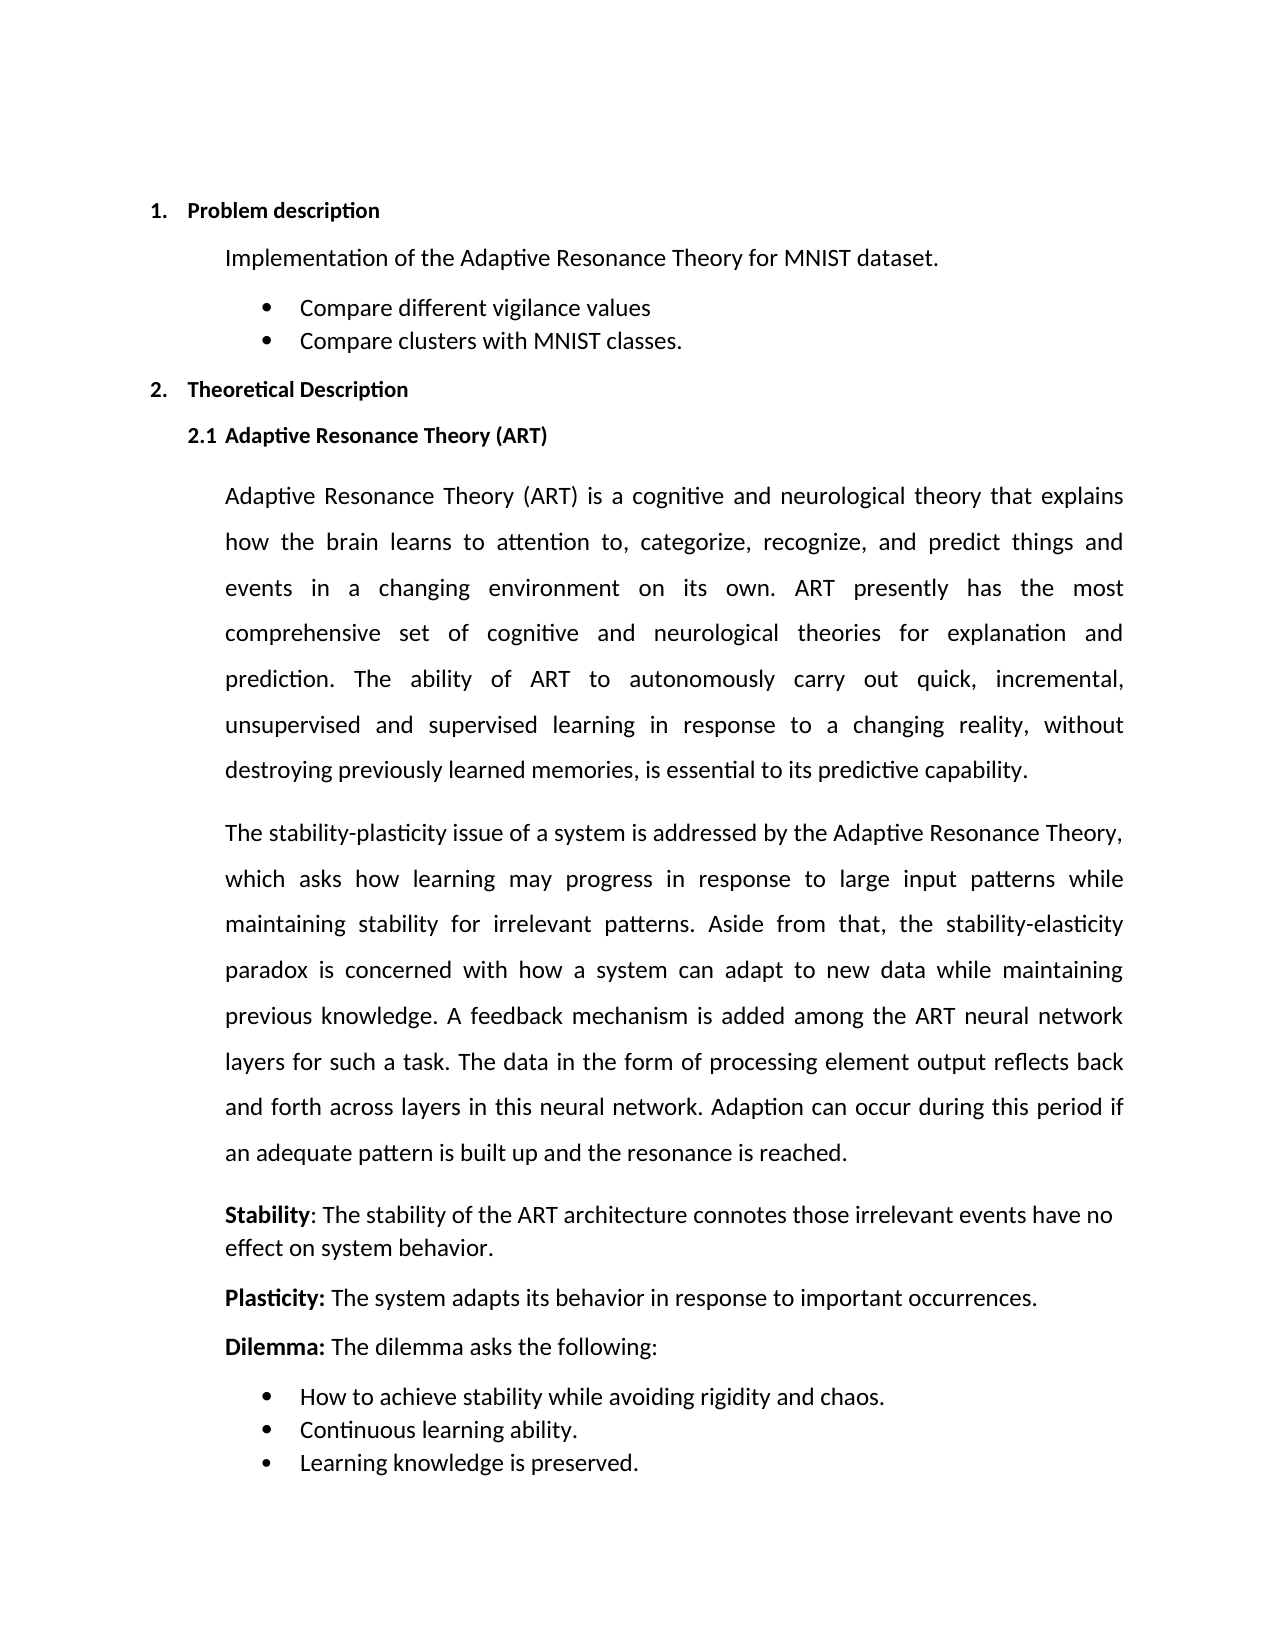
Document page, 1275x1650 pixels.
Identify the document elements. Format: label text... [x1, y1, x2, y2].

subtitle Theoretical Description [150, 375, 1125, 403]
text Plasticity: The system adapts its behavior in response to important occurrences. [225, 1282, 1125, 1312]
text Stability: The stability of the ART architecture connotes those irrelevant events have no effect on system behavior. [225, 1199, 1125, 1263]
list Compare different vigilance values [262, 292, 1125, 323]
subtitle 2.1 Adaptive Resonance Theory (ART) [187, 422, 1125, 449]
subtitle Problem description [150, 196, 1125, 224]
text The stability-plasticity issue of a system is addressed by the Adaptive Resonance Theory, which asks how learning may progress in response to large input patterns while maintaining stability for irrelevant patterns. Aside from that, the stability-elasticity paradox is concerned with how a system can adapt to new data while maintaining previous knowledge. A feedback mechanism is added among the ART neural network layers for such a task. The data in the form of processing element output reflects back and forth across layers in this neural network. Adaption can occur during this period if an adequate pattern is built up and the resonance is reached. [225, 817, 1125, 1168]
list How to achieve stability while avoiding rigidity and chaos. [262, 1381, 1125, 1412]
list Continuous learning ability. [262, 1414, 1125, 1444]
list Compare clusters with MNIST classes. [262, 325, 1125, 356]
list Learning knowledge is preserved. [262, 1447, 1125, 1477]
text Dilemma: The dilemma asks the following: [225, 1332, 1125, 1362]
text Adaptive Resonance Theory (ART) is a cognitive and neurological theory that explains how the brain learns to attention to, categorize, recognize, and predict things and events in a changing environment on its own. ART presently has the most comprehensive set of cognitive and neurological theories for explanation and prediction. The ability of ART to autonomously carry out quick, incremental, unsupervised and supervised learning in response to a changing reality, without destroying previously learned memories, is essential to its predictive capability. [225, 480, 1125, 785]
text Implementation of the Adaptive Resonance Theory for MNIST dataset. [150, 243, 1125, 273]
